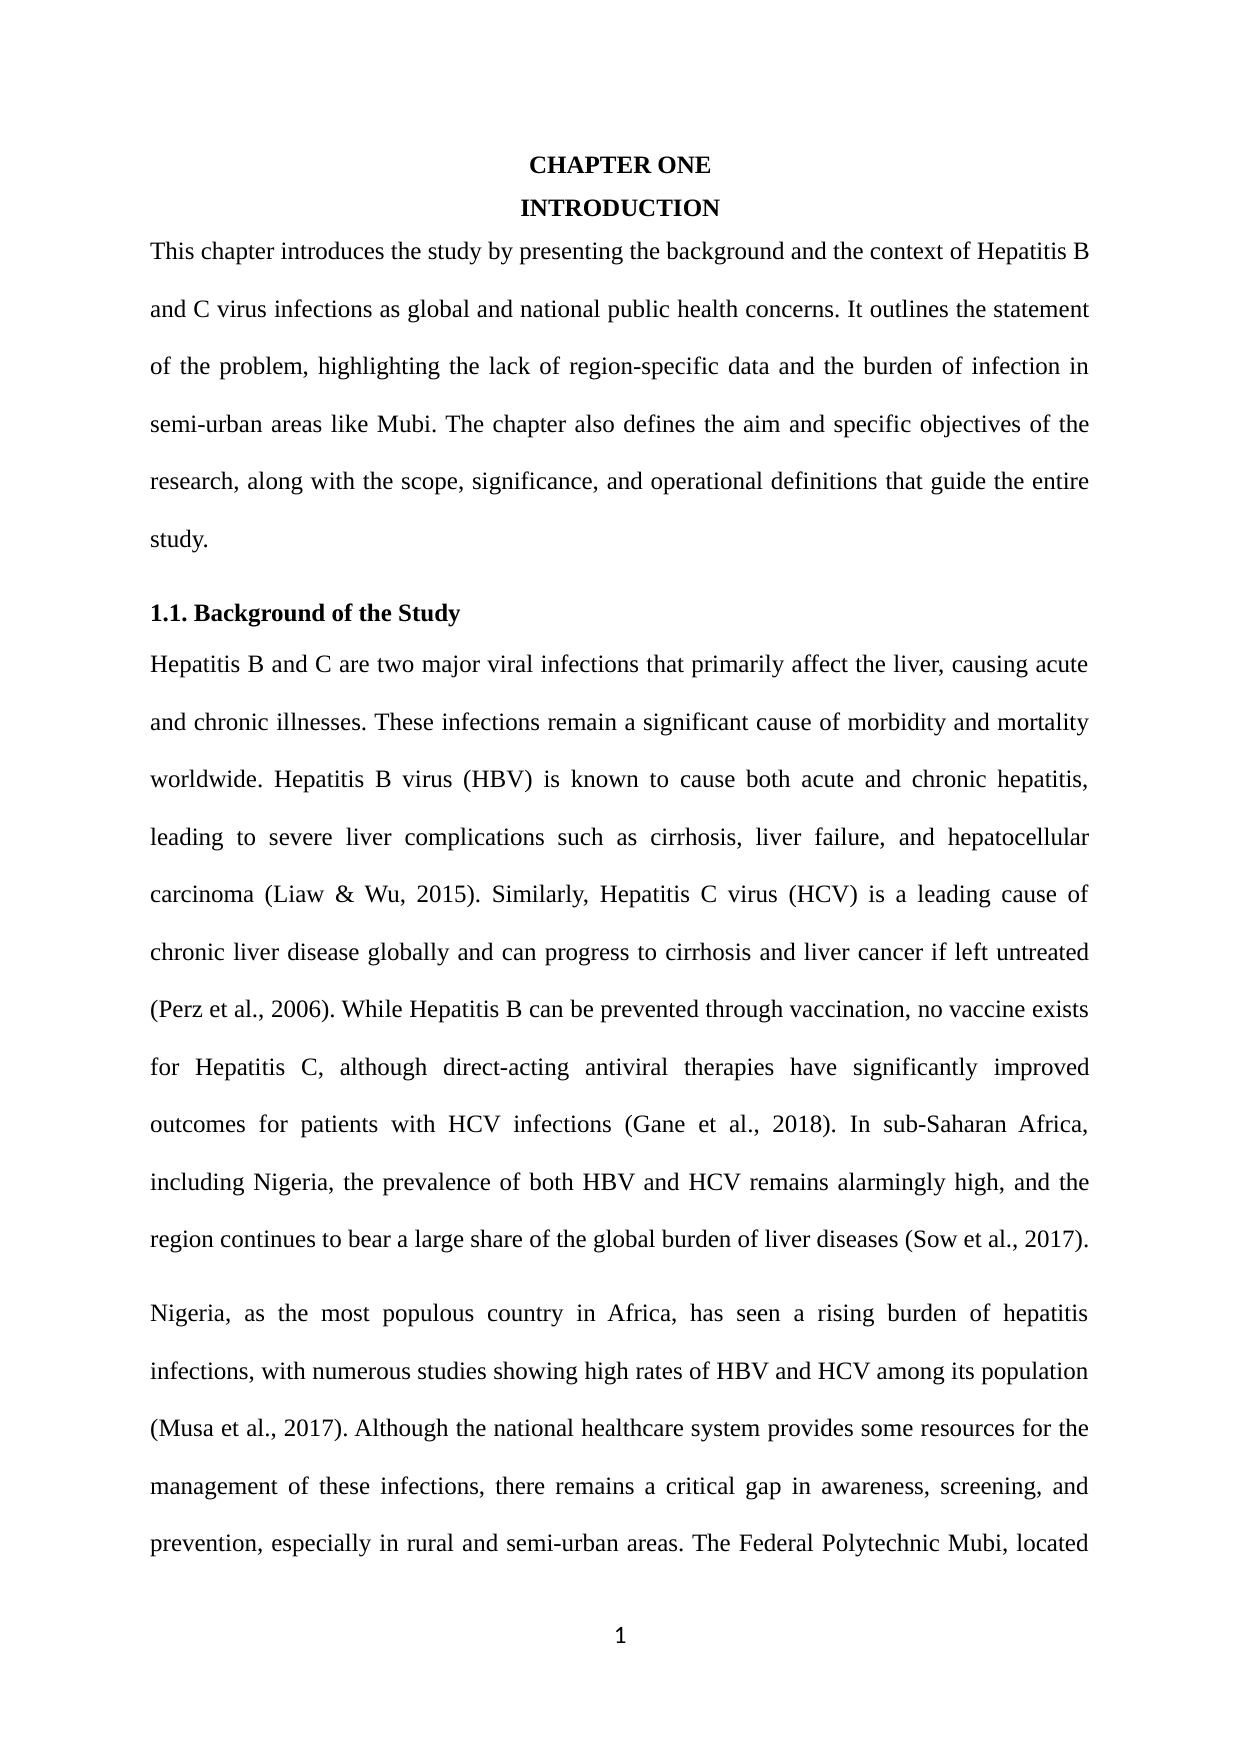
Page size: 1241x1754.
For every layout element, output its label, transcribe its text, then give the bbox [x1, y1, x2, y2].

subtitle INTRODUCTION [150, 193, 1090, 222]
subtitle 1.1. Background of the Study [150, 598, 1090, 627]
subtitle CHAPTER ONE [150, 150, 1090, 179]
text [150, 1298, 1090, 1557]
text This chapter introduces the study by presenting the background and the context of Hepatitis B and C virus infections as global and national public health concerns. It outlines the statement of the problem, highlighting the lack of region-specific data and the burden of infection in semi-urban areas like Mubi. The chapter also defines the aim and specific objectives of the research, along with the scope, significance, and operational definitions that guide the entire study. [150, 236, 1090, 552]
text Hepatitis B and C are two major viral infections that primarily affect the liver, causing acute and chronic illnesses. These infections remain a significant cause of morbidity and mortality worldwide. Hepatitis B virus (HBV) is known to cause both acute and chronic hepatitis, leading to severe liver complications such as cirrhosis, liver failure, and hepatocellular carcinoma (Liaw & Wu, 2015). Similarly, Hepatitis C virus (HCV) is a leading cause of chronic liver disease globally and can progress to cirrhosis and liver cancer if left untreated (Perz et al., 2006). While Hepatitis B can be prevented through vaccination, no vaccine exists for Hepatitis C, although direct-acting antiviral therapies have significantly improved outcomes for patients with HCV infections (Gane et al., 2018). In sub-Saharan Africa, including Nigeria, the prevalence of both HBV and HCV remains alarmingly high, and the region continues to bear a large share of the global burden of liver diseases (Sow et al., 2017). [150, 649, 1090, 1253]
